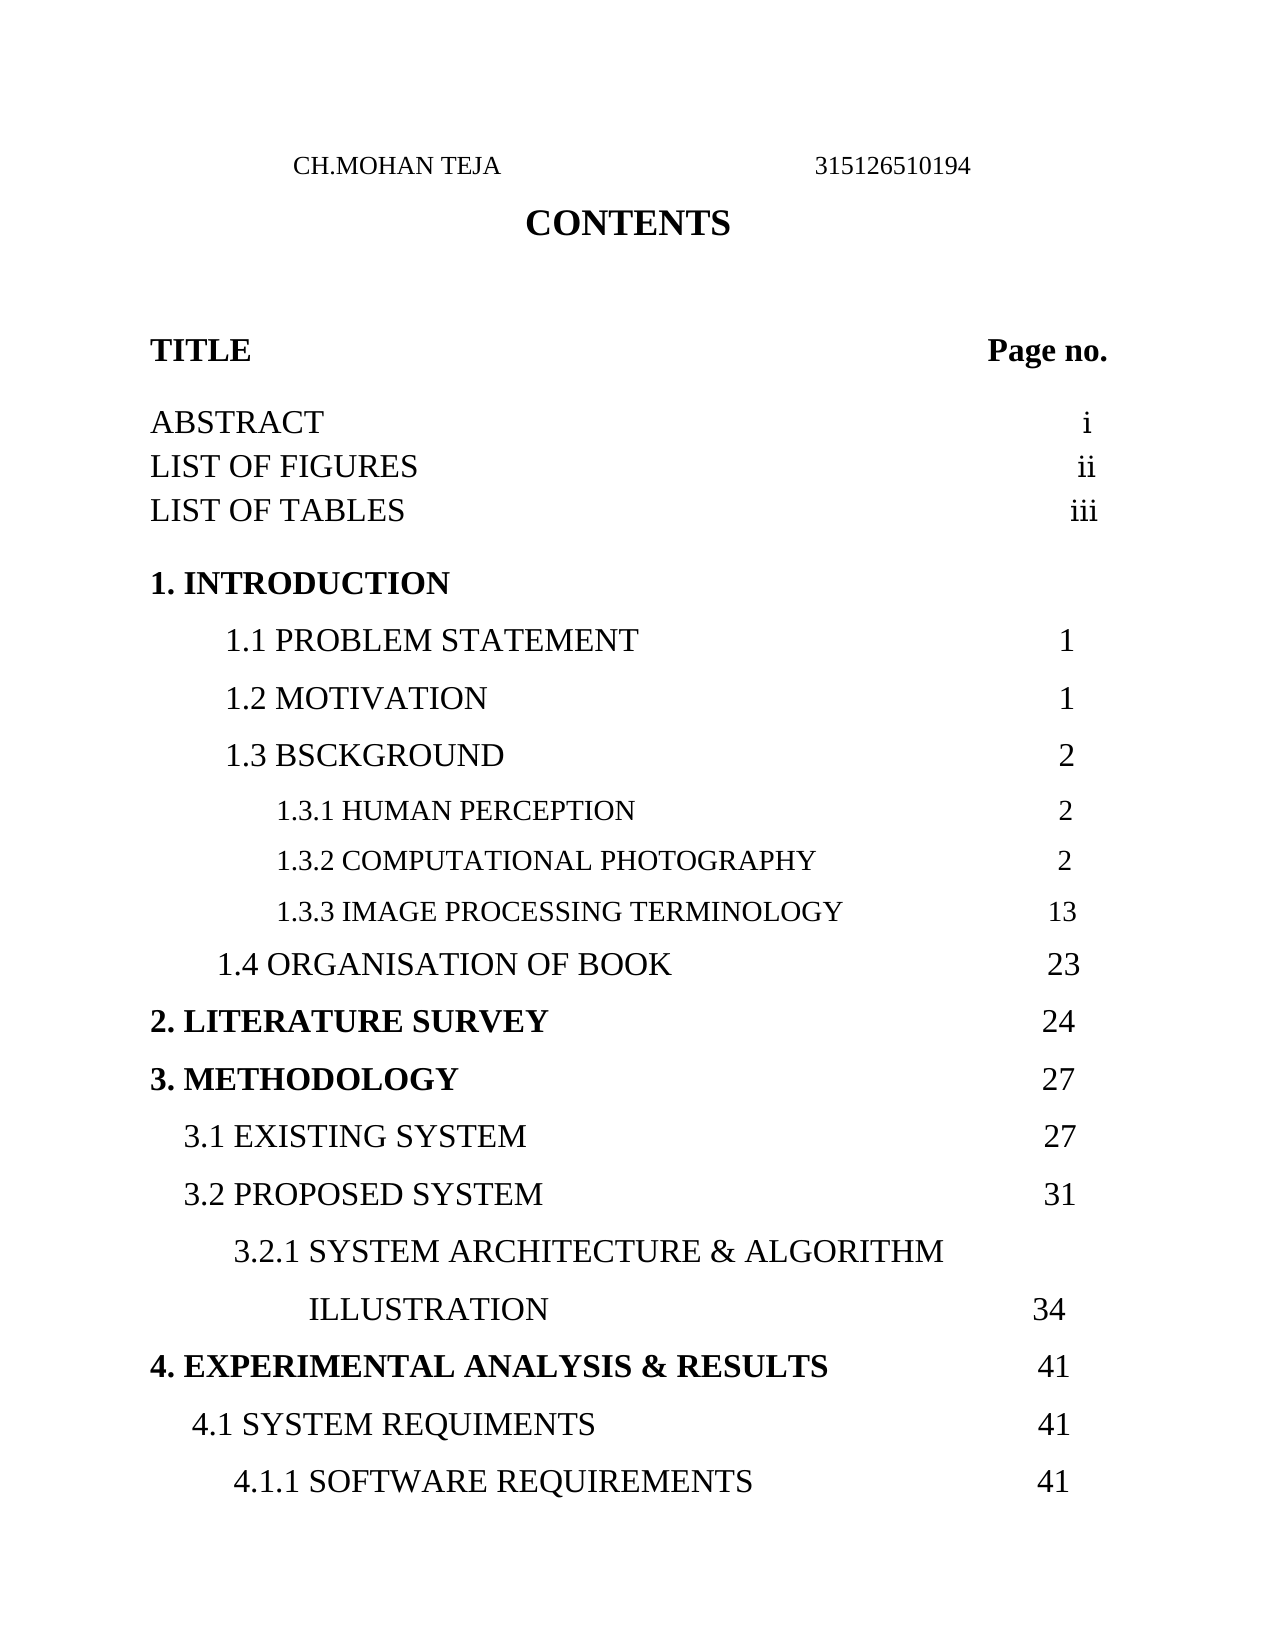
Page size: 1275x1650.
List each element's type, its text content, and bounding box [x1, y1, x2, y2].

text 1.2 MOTIVATION 1 [225, 678, 1125, 716]
text 3.2.1 SYSTEM ARCHITECTURE & ALGORITHM ILLUSTRATION 34 [150, 1231, 1125, 1327]
text 4. EXPERIMENTAL ANALYSIS & RESULTS 41 [150, 1346, 1125, 1385]
text 2. LITERATURE SURVEY 24 [150, 1001, 1125, 1040]
text CONTENTS [525, 201, 1125, 244]
text 3. METHODOLOGY 27 [150, 1059, 1125, 1097]
text CH.MOHAN TEJA 315126510194 [150, 150, 1125, 180]
text 4.1 SYSTEM REQUIMENTS 41 [150, 1404, 1125, 1442]
text ABSTRACT ⅰ [150, 402, 1125, 440]
text 1.3.1 HUMAN PERCEPTION 2 [225, 793, 1125, 827]
text 4.1.1 SOFTWARE REQUIREMENTS 41 [150, 1461, 1125, 1500]
text 3.1 EXISTING SYSTEM 27 [150, 1116, 1125, 1155]
text 1.3 BSCKGROUND 2 [225, 736, 1125, 774]
text TITLE Page no. [150, 330, 1125, 368]
text 1.3.2 COMPUTATIONAL PHOTOGRAPHY 2 [225, 843, 1125, 877]
text 1. INTRODUCTION [150, 563, 1125, 601]
text LIST OF TABLES ⅲ [150, 490, 1125, 528]
text LIST OF FIGURES ⅱ [150, 446, 1125, 484]
text 1.4 ORGANISATION OF BOOK 23 [150, 944, 1125, 982]
text 3.2 PROPOSED SYSTEM 31 [150, 1174, 1125, 1212]
text 1.1 PROBLEM STATEMENT 1 [225, 621, 1125, 659]
text 1.3.3 IMAGE PROCESSING TERMINOLOGY 13 [225, 894, 1125, 927]
